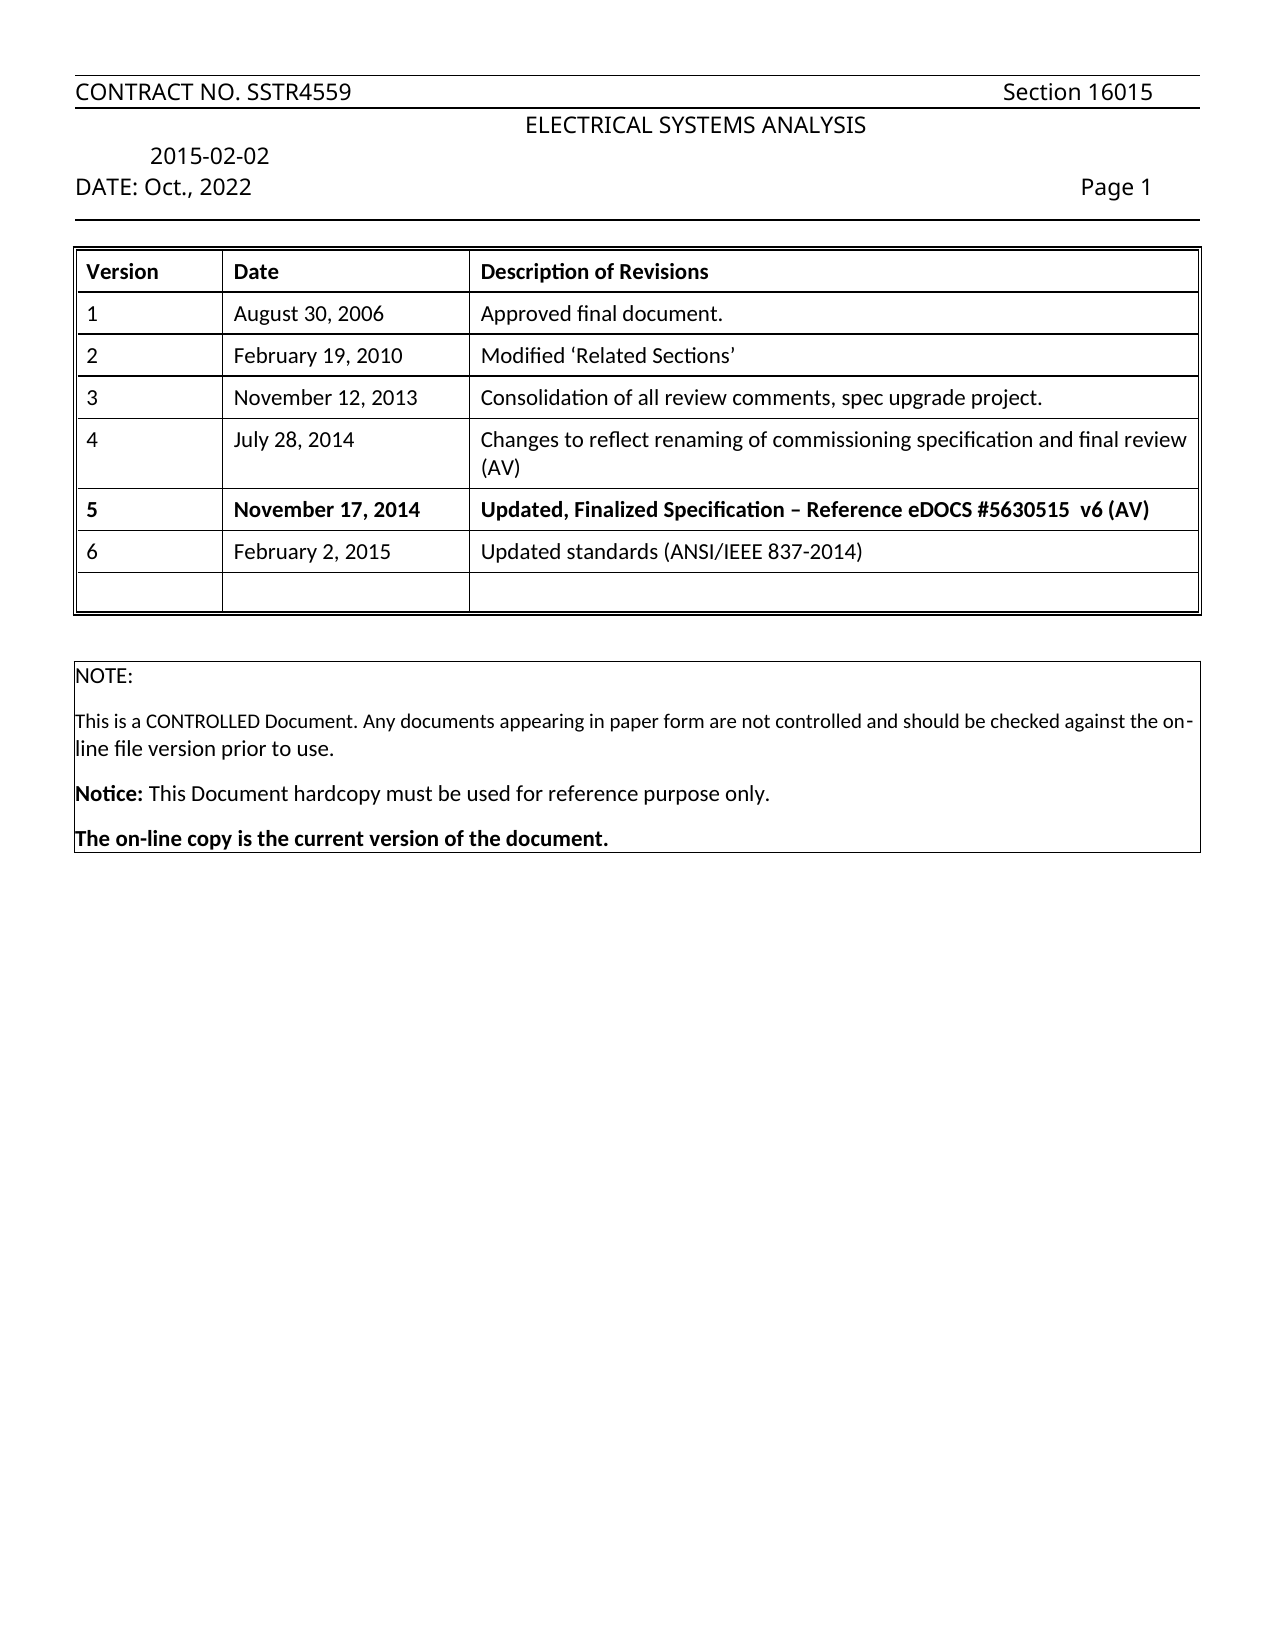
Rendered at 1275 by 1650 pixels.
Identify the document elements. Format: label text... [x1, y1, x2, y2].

table_header Version [77, 251, 222, 291]
table_cell [470, 573, 1198, 611]
table_cell November 12, 2013 [223, 377, 469, 417]
table_cell August 30, 2006 [223, 293, 469, 333]
table_cell [223, 573, 469, 611]
table_cell 2 [77, 334, 222, 375]
table_header Date [223, 251, 469, 291]
table_cell 5 [77, 489, 222, 529]
table_cell 4 [77, 419, 222, 487]
text Notice: This Document hardcopy must be used for reference purpose only. [75, 778, 1200, 807]
table_cell February 2, 2015 [223, 531, 469, 572]
table_cell Consolidation of all review comments, spec upgrade project. [470, 377, 1198, 417]
table_cell Changes to reflect renaming of commissioning specification and final review (AV) [470, 419, 1198, 487]
table_cell [77, 573, 222, 611]
table_header Description of Revisions [470, 251, 1198, 291]
text The on-line copy is the current version of the document. [75, 823, 1200, 852]
table_cell Modified ‘Related Sections’ [470, 335, 1198, 375]
table_cell November 17, 2014 [223, 489, 469, 529]
text NOTE: [75, 662, 1200, 689]
table_cell 6 [77, 531, 222, 572]
table_cell February 19, 2010 [223, 335, 469, 375]
table_cell Updated standards (ANSI/IEEE 837-2014) [470, 531, 1198, 572]
text This is a CONTROLLED Document. Any documents appearing in paper form are not controlled and should be checked against the on-line file version prior to use. [75, 705, 1200, 762]
table_cell Approved final document. [470, 293, 1198, 333]
table_cell July 28, 2014 [223, 419, 469, 487]
table_cell Updated, Finalized Specification – Reference eDOCS #5630515 v6 (AV) [470, 489, 1198, 529]
table_cell 1 [77, 292, 222, 333]
table_cell 3 [77, 376, 222, 417]
